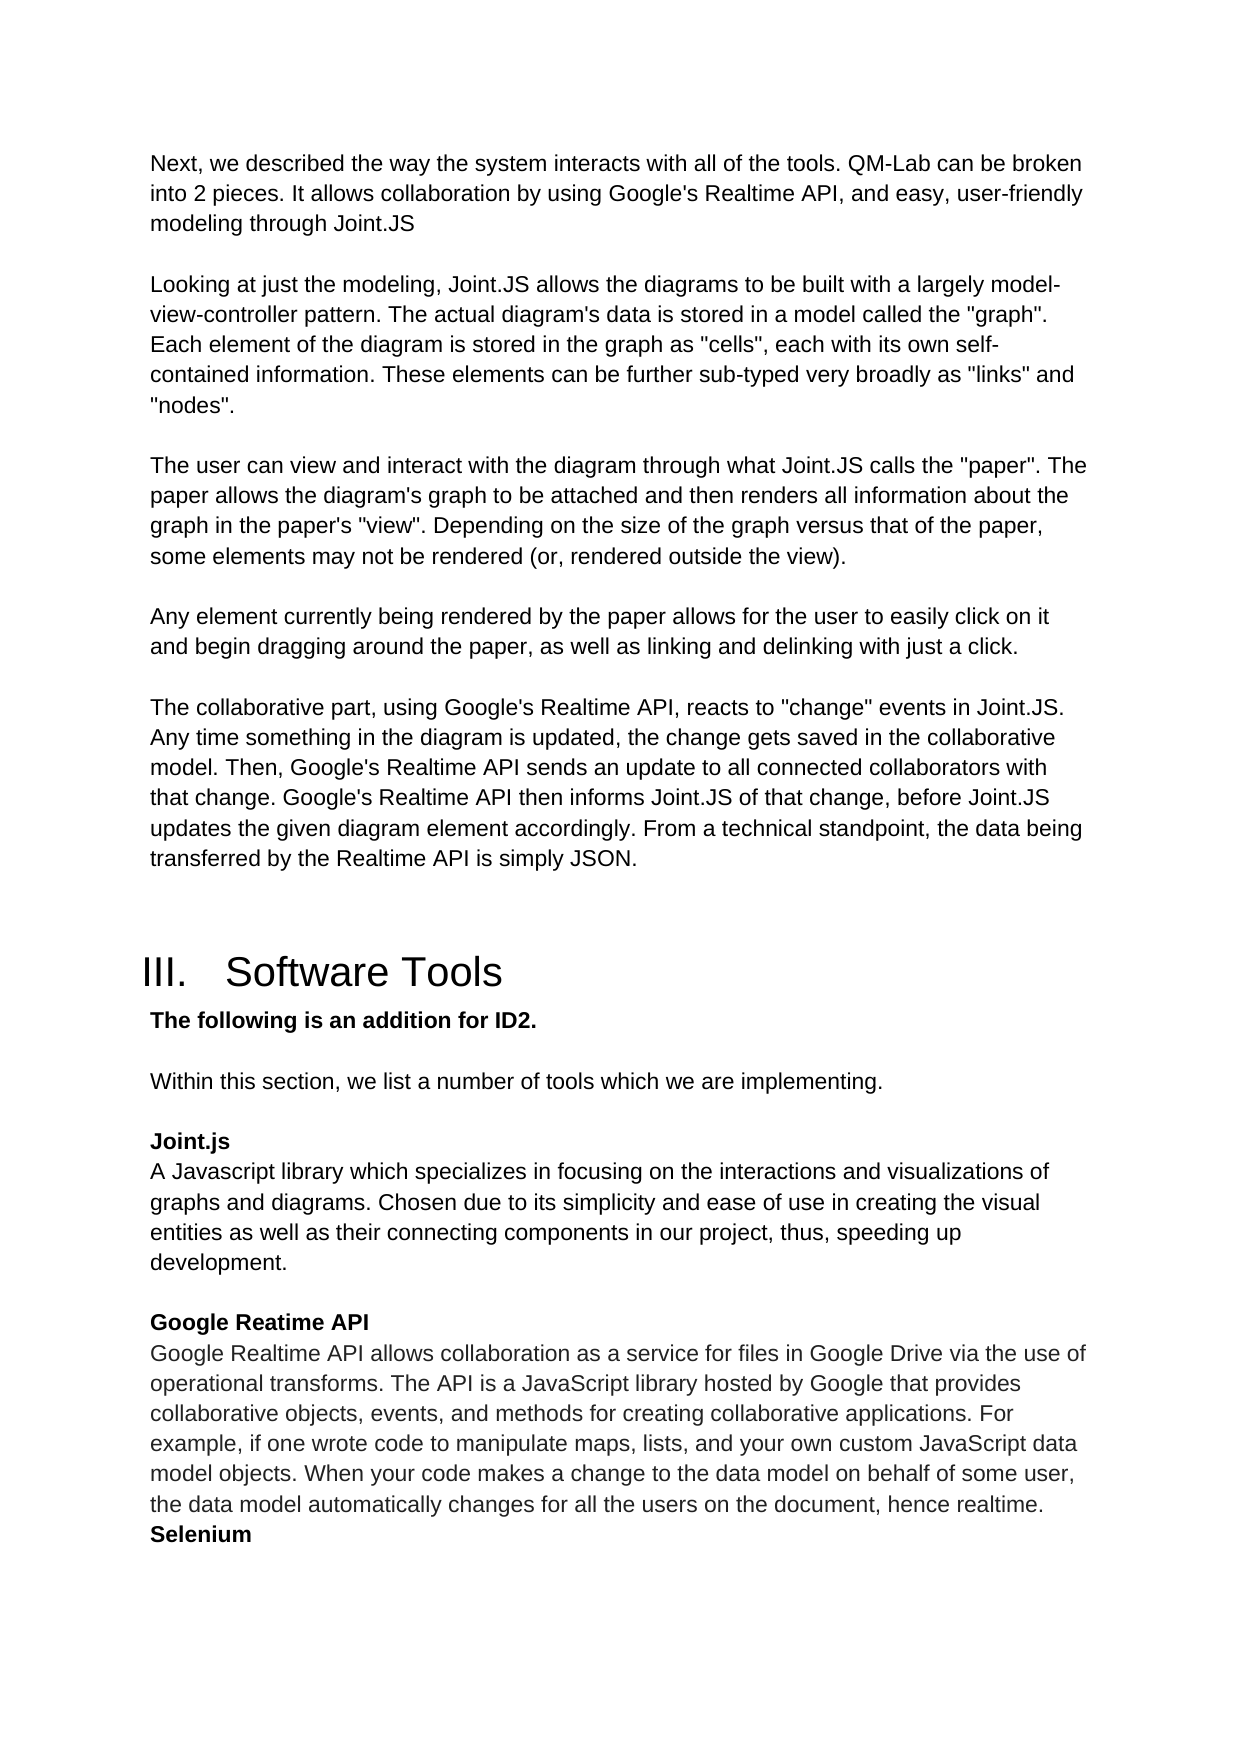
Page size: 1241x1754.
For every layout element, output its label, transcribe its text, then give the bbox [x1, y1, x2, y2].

text Looking at just the modeling, Joint.JS allows the diagrams to be built with a largely model-view-controller pattern. The actual diagram's data is stored in a model called the "graph". Each element of the diagram is stored in the graph as "cells", each with its own self-contained information. These elements can be further sub-typed very broadly as "links" and "nodes". [150, 271, 1090, 418]
text Joint.js [150, 1128, 1090, 1154]
text Next, we described the way the system interacts with all of the tools. QM-Lab can be broken into 2 pieces. It allows collaboration by using Google's Realtime API, and easy, user-friendly modeling through Joint.JS [150, 150, 1090, 237]
text Any element currently being rendered by the paper allows for the user to easily click on it and begin dragging around the paper, as well as linking and delinking with just a click. [150, 603, 1090, 660]
text The following is an addition for ID2. [150, 1007, 1090, 1034]
text Within this section, we list a number of tools which we are implementing. [150, 1068, 1090, 1094]
subtitle Software Tools [187, 947, 1090, 995]
text The collaborative part, using Google's Realtime API, reacts to "change" events in Joint.JS. Any time something in the diagram is updated, the change gets saved in the collaborative model. Then, Google's Realtime API sends an update to all connected collaborators with that change. Google's Realtime API then informs Joint.JS of that change, before Joint.JS [150, 694, 1090, 811]
text updates the given diagram element accordingly. From a technical standpoint, the data being [150, 814, 1090, 841]
text The user can view and interact with the diagram through what Joint.JS calls the "paper". The paper allows the diagram's graph to be attached and then renders all information about the graph in the paper's "view". Depending on the size of the graph versus that of the paper, some elements may not be rendered (or, rendered outside the view). [150, 452, 1090, 569]
text Selenium [150, 1521, 1090, 1547]
text Google Reatime API [150, 1309, 1090, 1336]
text A Javascript library which specializes in focusing on the interactions and visualizations of graphs and diagrams. Chosen due to its simplicity and ease of use in creating the visual entities as well as their connecting components in our project, thus, speeding up development. [150, 1158, 1090, 1275]
text Google Realtime API allows collaboration as a service for files in Google Drive via the use of operational transforms. The API is a JavaScript library hosted by Google that provides collaborative objects, events, and methods for creating collaborative applications. For example, if one wrote code to manipulate maps, lists, and your own custom JavaScript data model objects. When your code makes a change to the data model on behalf of some user, the data model automatically changes for all the users on the document, hence realtime. [150, 1339, 1090, 1517]
text transferred by the Realtime API is simply JSON. [150, 845, 1090, 871]
